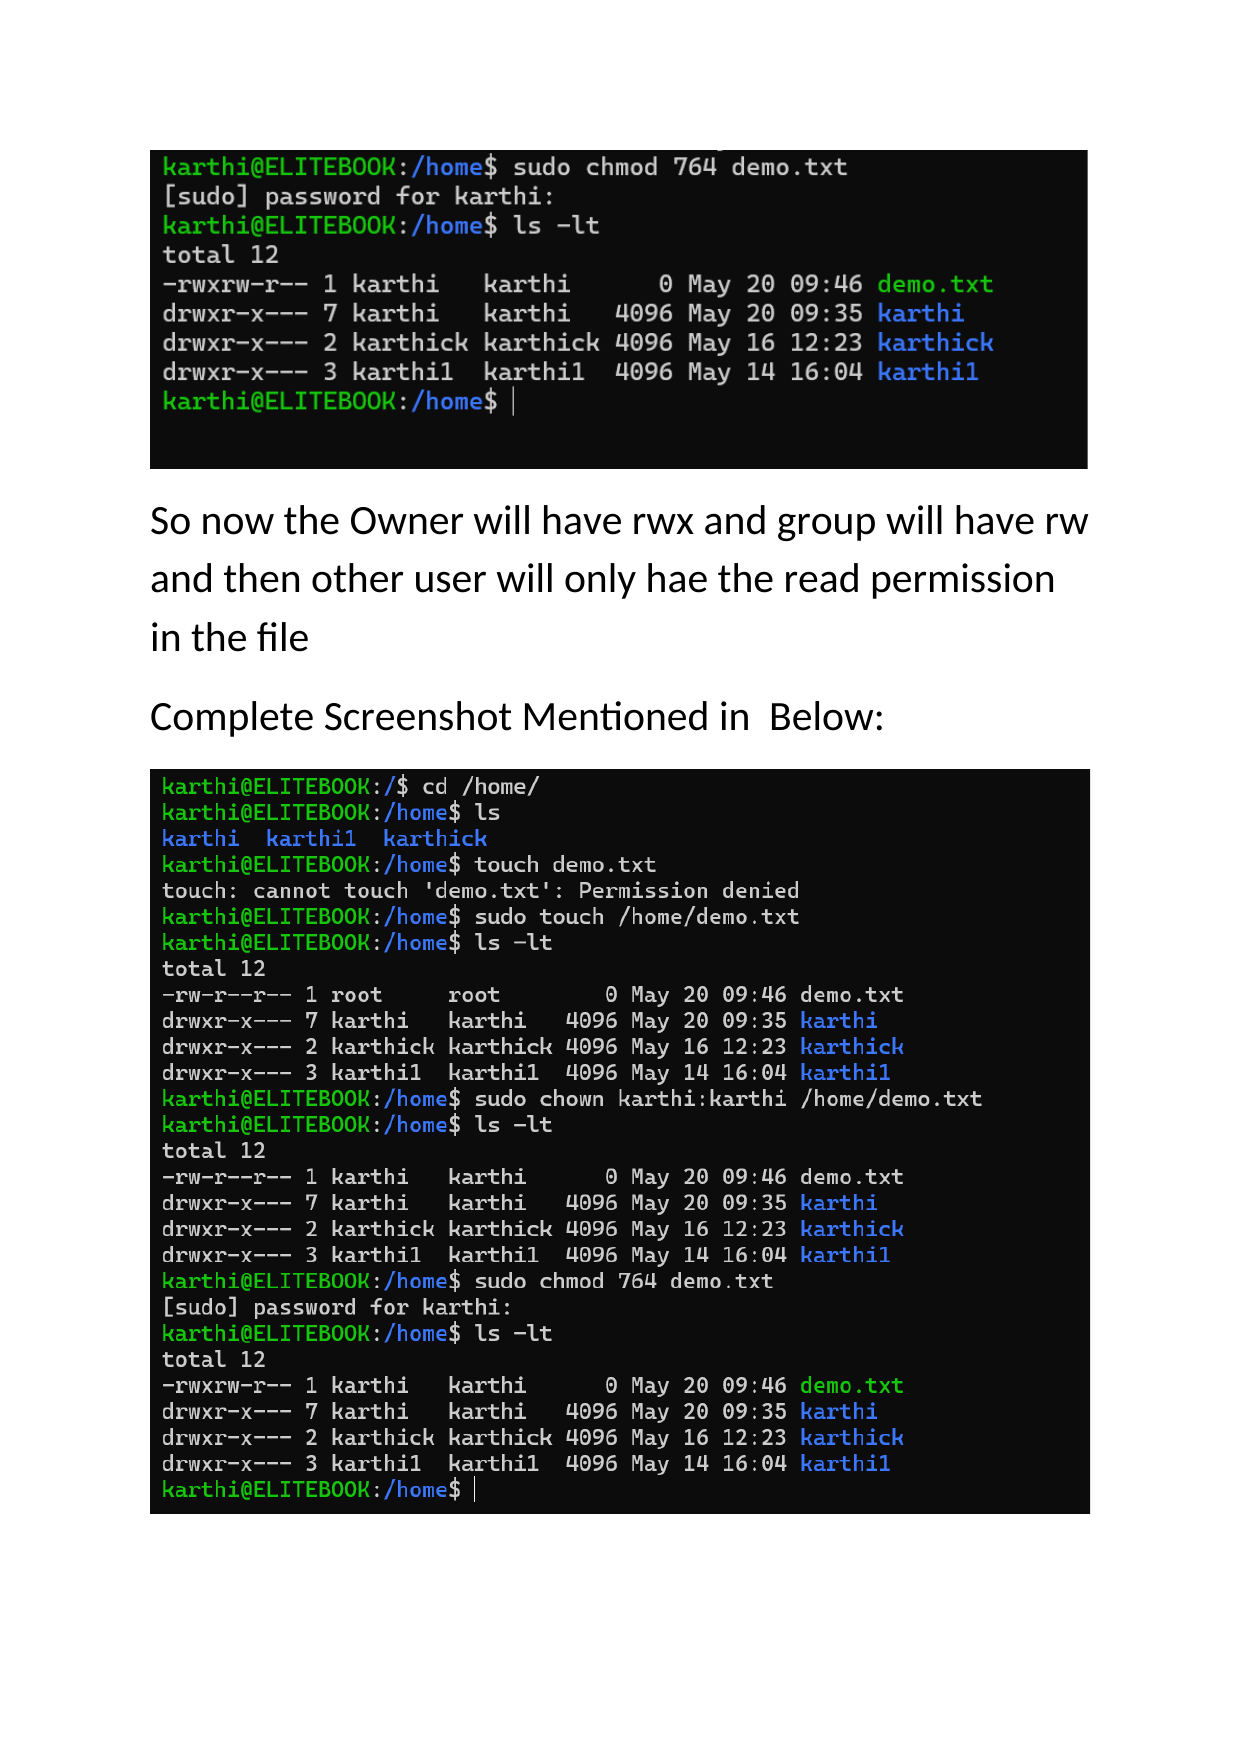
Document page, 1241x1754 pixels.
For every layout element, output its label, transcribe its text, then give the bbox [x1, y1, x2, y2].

picture [150, 150, 1088, 469]
picture [150, 769, 1091, 1514]
text Complete Screenshot Mentioned in Below: [150, 690, 1090, 741]
text So now the Owner will have rwx and group will have rw and then other user will only hae the read permission in the file [150, 494, 1090, 661]
